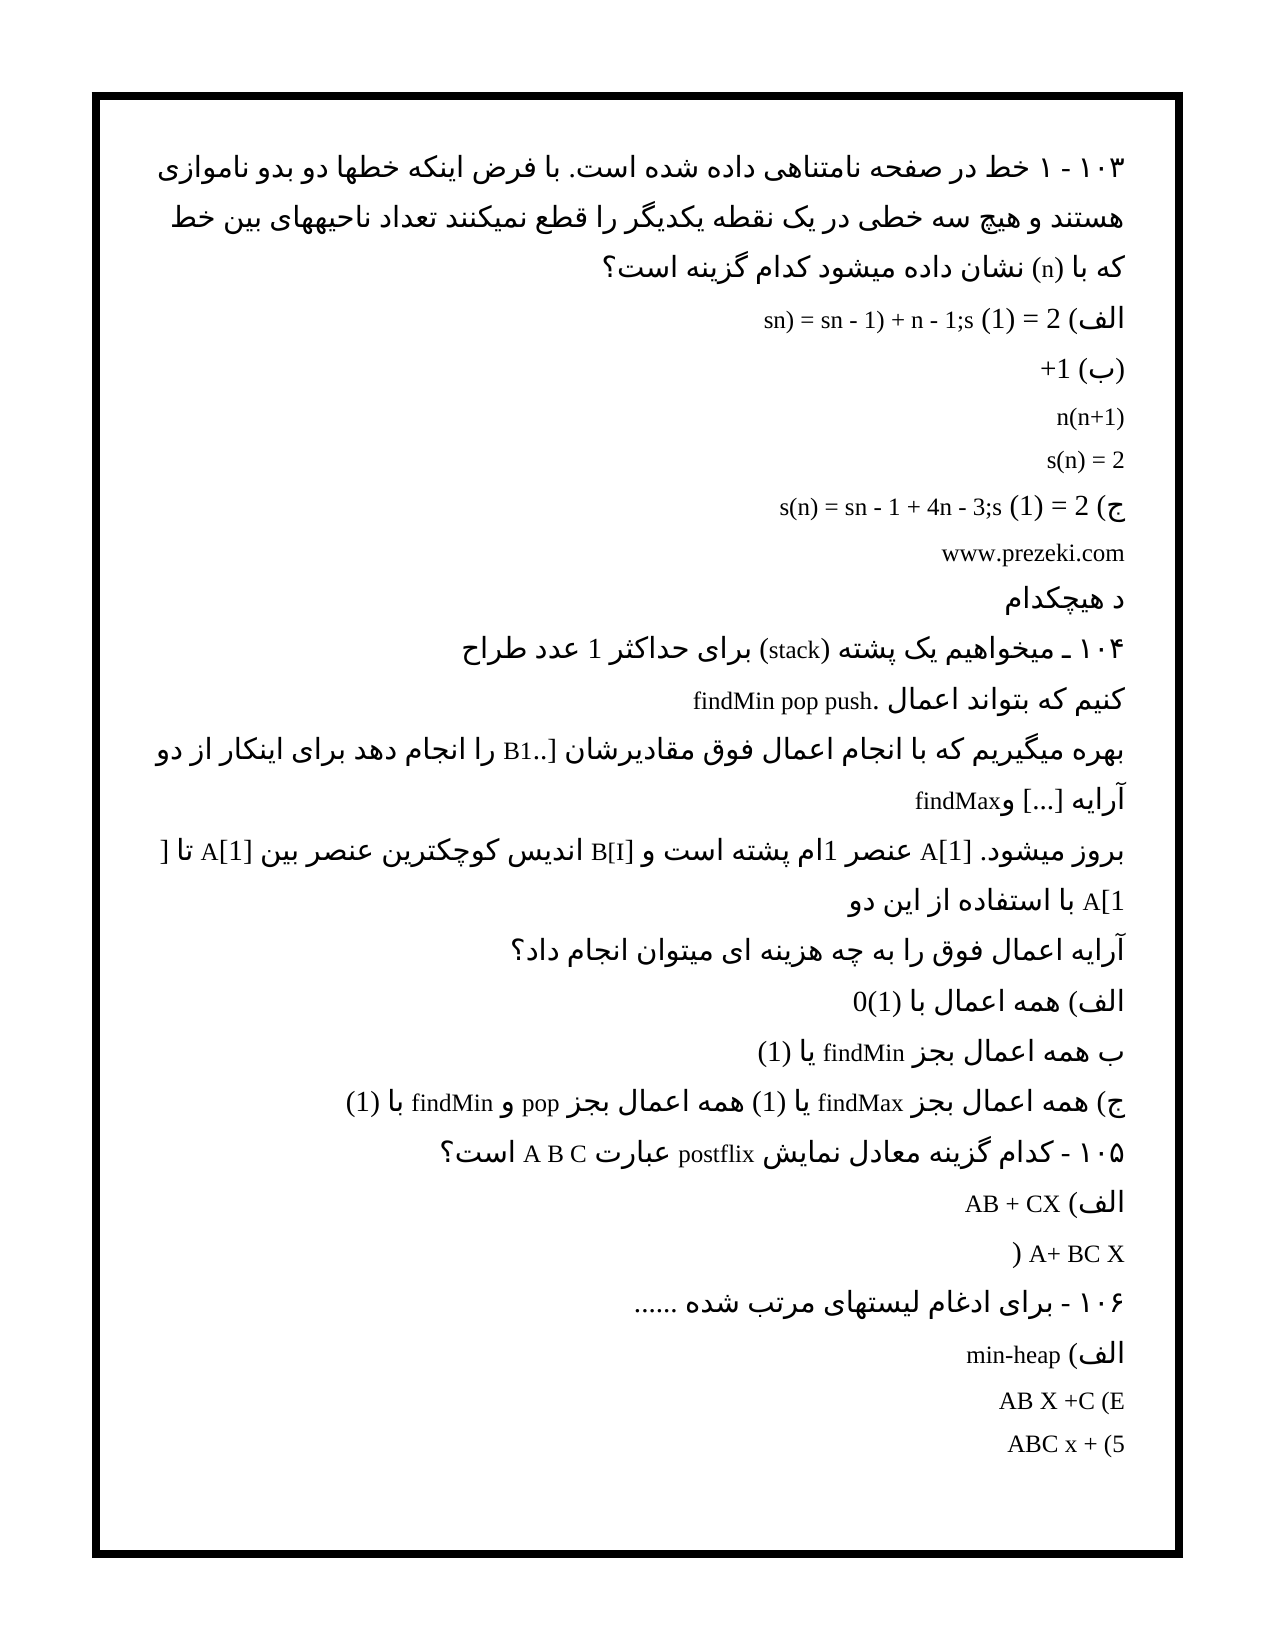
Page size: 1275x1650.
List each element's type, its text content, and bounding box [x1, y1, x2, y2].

text ج) همه اعمال بجز findMax یا (1) همه اعمال بجز pop و findMin با (1) [150, 1084, 1125, 1118]
text د هیچکدام [150, 581, 1125, 615]
text ب همه اعمال بجز findMin یا (1) [150, 1034, 1125, 1068]
text الف) AB + CX [150, 1185, 1125, 1218]
text آرایه اعمال فوق را به چه هزینه ای میتوان انجام داد؟ [150, 933, 1125, 967]
text بهره میگیریم که با انجام اعمال فوق مقادیرشان [..B1 را انجام دهد برای اینکار از دو آرایه [...] وfindMax [150, 732, 1125, 816]
text n(n+1) [150, 402, 1125, 430]
text ۱۰۴ ـ میخواهیم یک پشته (stack) برای حداکثر 1 عدد طراح [150, 632, 1125, 665]
text الف) min-heap [150, 1336, 1125, 1369]
text (ب) 1+ [150, 351, 1125, 385]
text الف) همه اعمال با (1)0 [150, 984, 1125, 1017]
text کنیم که بتواند اعمال .findMin pop push [150, 682, 1125, 715]
text ABC x + (5 [150, 1429, 1125, 1458]
text ۱۰۶ - برای ادغام لیستهای مرتب شده ...... [150, 1286, 1125, 1319]
text الف) 2 = (1) sn) = sn - 1) + n - 1;s [150, 301, 1125, 334]
text A+ BC X ( [150, 1235, 1125, 1269]
text s(n) = 2 [150, 445, 1125, 473]
text ۱۰۳ - ۱ خط در صفحه نامتناهی داده شده است. با فرض اینکه خطها دو بدو ناموازی هستند و هیچ سه خطی در یک نقطه یکدیگر را قطع نمیکنند تعداد ناحیههای بین خط که با (n) نشان داده میشود کدام گزینه است؟ [150, 150, 1125, 284]
text AB X +C (E [150, 1386, 1125, 1415]
text www.prezeki.com [150, 538, 1125, 567]
text بروز میشود. [1]A عنصر 1ام پشته است و [B[I اندیس کوچکترین عنصر بین [1]A تا [1]A با استفاده از این دو [150, 833, 1125, 917]
text ج) 2 = (1) s(n) = sn - 1 + 4n - 3;s [150, 488, 1125, 521]
text ۱۰۵ - کدام گزینه معادل نمایش postflix عبارت A B C است؟ [150, 1135, 1125, 1168]
